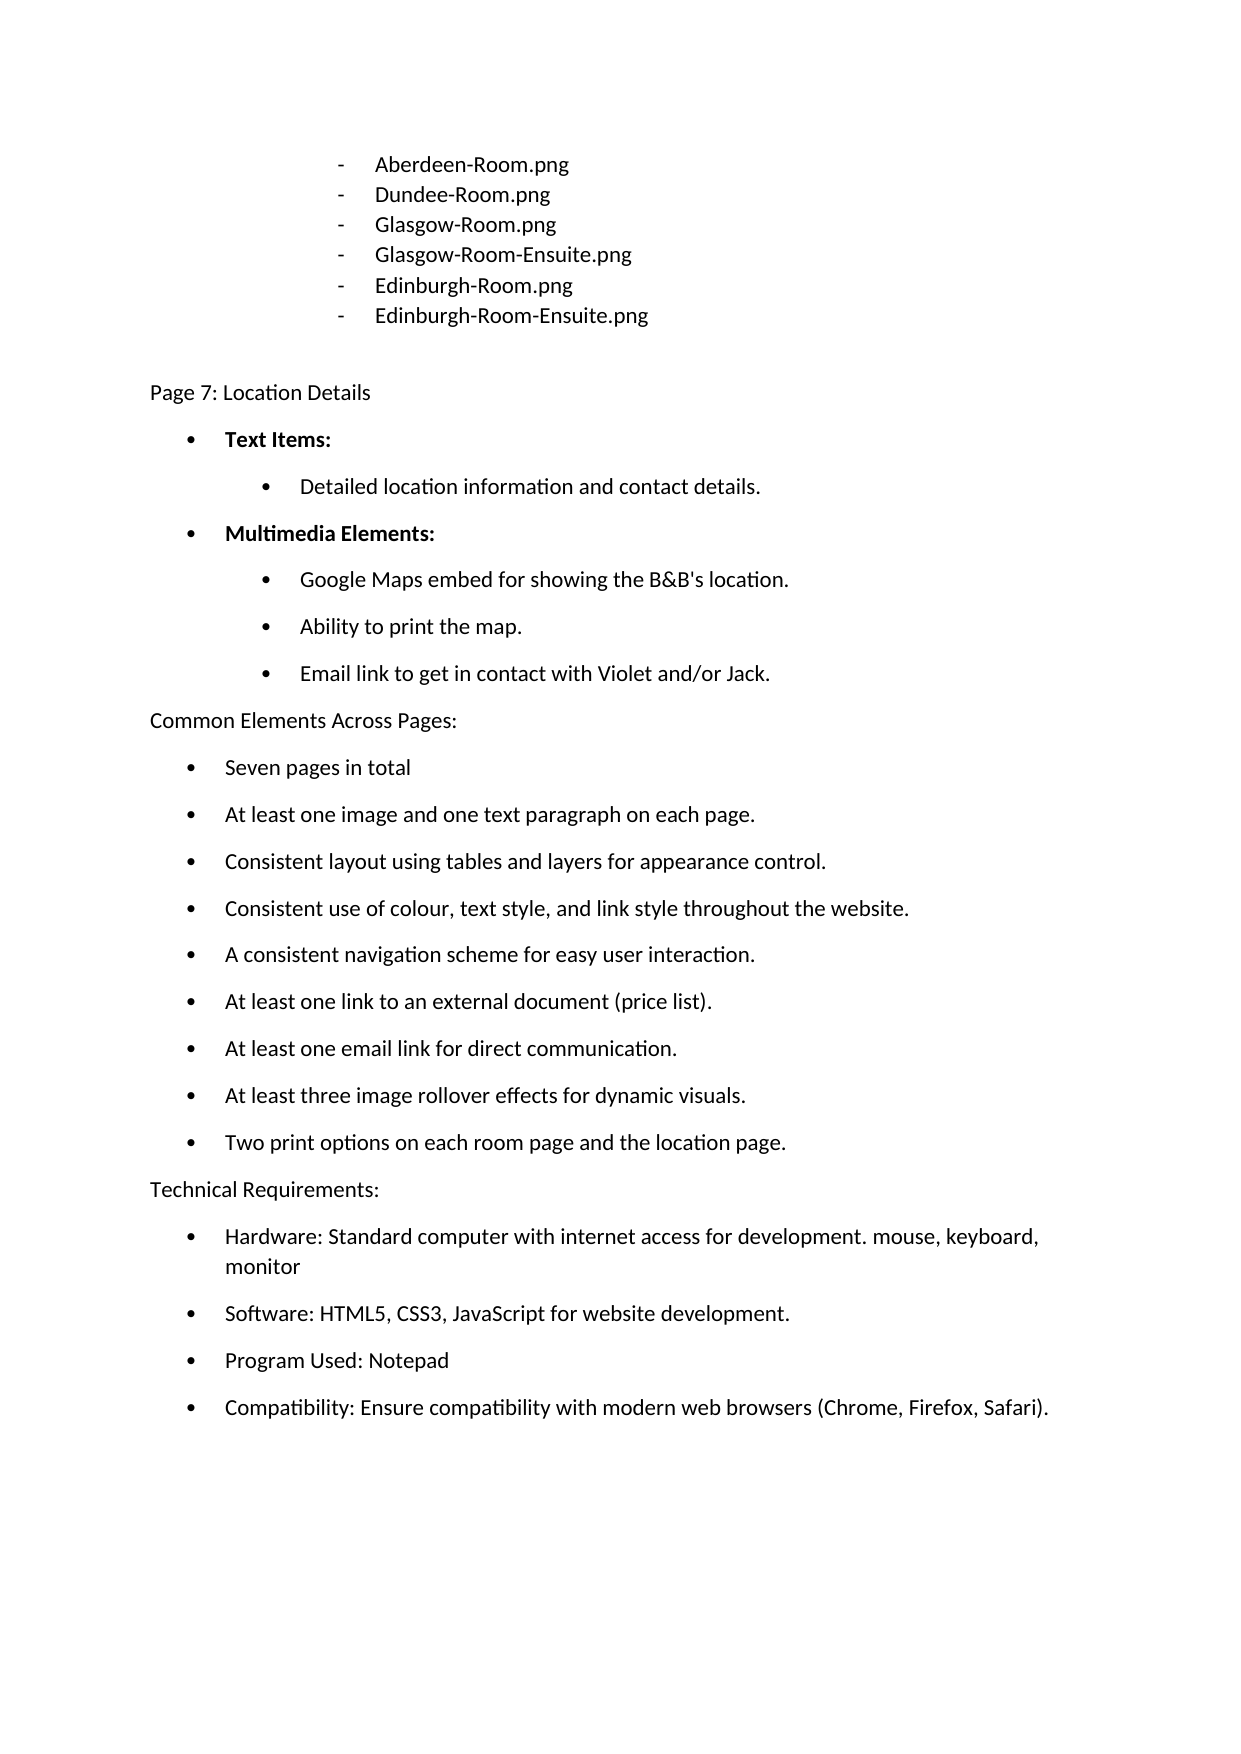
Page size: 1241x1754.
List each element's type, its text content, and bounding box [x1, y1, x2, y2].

list At least one link to an external document (price list). [187, 987, 1090, 1016]
text Common Elements Across Pages: [150, 706, 1090, 734]
list Dundee-Room.png [337, 180, 1090, 208]
list Hardware: Standard computer with internet access for development. mouse, keyboard, monitor [187, 1222, 1090, 1280]
list Glasgow-Room-Ensuite.png [337, 241, 1090, 269]
list Compatibility: Ensure compatibility with modern web browsers (Chrome, Firefox, Safari). [187, 1393, 1090, 1421]
list Aberdeen-Room.png [337, 150, 1090, 178]
list Consistent layout using tables and layers for appearance control. [187, 847, 1090, 875]
list Multimedia Elements: [187, 519, 1090, 547]
list Two print options on each room page and the location page. [187, 1128, 1090, 1156]
list Edinburgh-Room.png [337, 271, 1090, 299]
list Google Maps embed for showing the B&B's location. [262, 566, 1090, 594]
list At least one email link for direct communication. [187, 1034, 1090, 1062]
list Seven pages in total [187, 753, 1090, 781]
list Ability to print the map. [262, 612, 1090, 641]
list Detailed location information and contact details. [262, 472, 1090, 500]
list Edinburgh-Room-Ensuite.png [337, 301, 1090, 329]
list Text Items: [187, 425, 1090, 453]
list Program Used: Notepad [187, 1346, 1090, 1374]
list Consistent use of colour, text style, and link style throughout the website. [187, 894, 1090, 922]
list A consistent navigation scheme for easy user interaction. [187, 941, 1090, 969]
list Glasgow-Room.png [337, 210, 1090, 238]
text Page 7: Location Details [150, 378, 1090, 406]
list At least one image and one text paragraph on each page. [187, 800, 1090, 828]
text Technical Requirements: [150, 1175, 1090, 1203]
list At least three image rollover effects for dynamic visuals. [187, 1081, 1090, 1109]
list Software: HTML5, CSS3, JavaScript for website development. [187, 1299, 1090, 1327]
list Email link to get in contact with Violet and/or Jack. [262, 659, 1090, 687]
